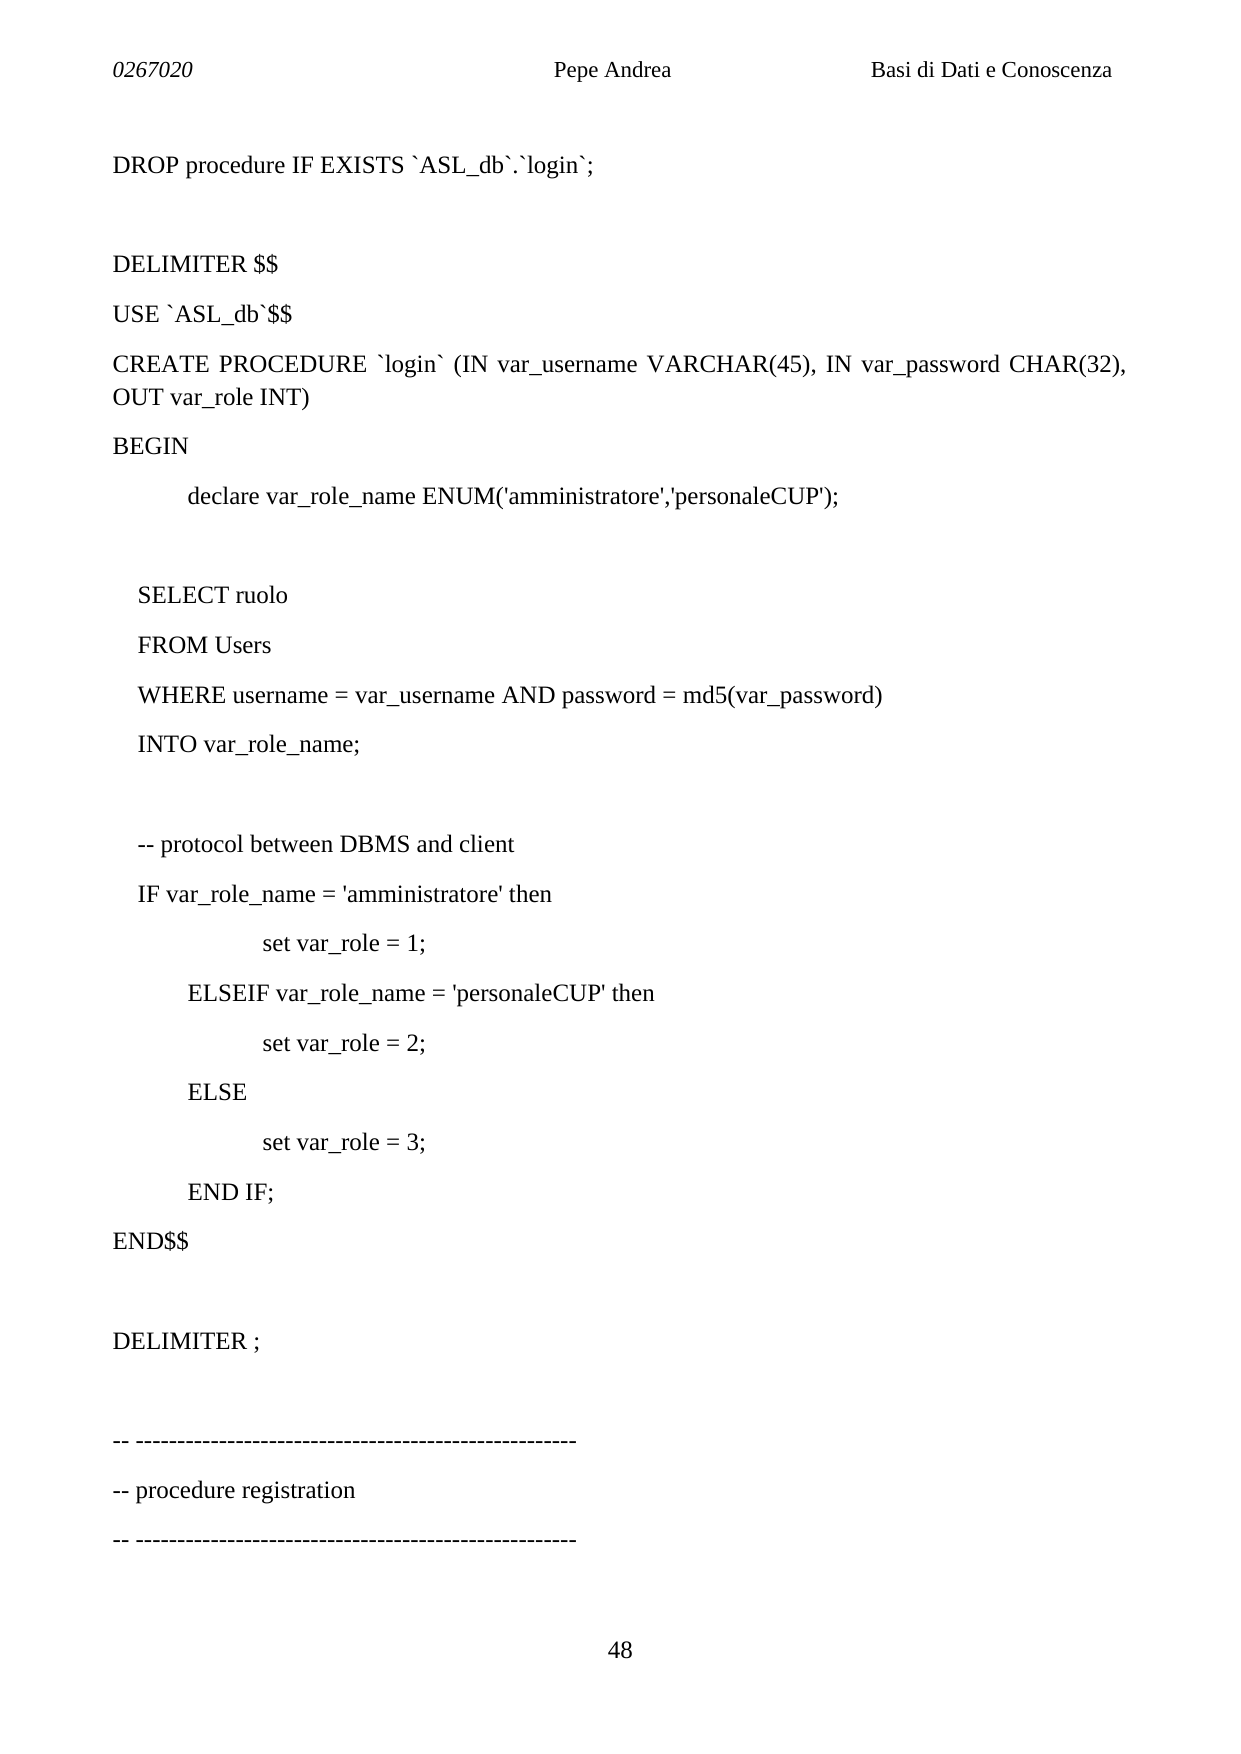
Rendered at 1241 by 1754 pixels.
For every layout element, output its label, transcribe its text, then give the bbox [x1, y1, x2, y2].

text ELSE [112, 1077, 1128, 1106]
text -- procedure registration [112, 1475, 1128, 1504]
text CREATE PROCEDURE `login` (IN var_username VARCHAR(45), IN var_password CHAR(32), OUT var_role INT) [112, 349, 1128, 411]
text SELECT ruolo [112, 581, 1128, 609]
text END$$ [112, 1226, 1128, 1255]
text set var_role = 2; [112, 1028, 1128, 1056]
text ELSEIF var_role_name = 'personaleCUP' then [112, 978, 1128, 1007]
text INTO var_role_name; [112, 729, 1128, 758]
text -- ----------------------------------------------------- [112, 1524, 1128, 1553]
text -- protocol between DBMS and client [112, 829, 1128, 858]
text BEGIN [112, 431, 1128, 460]
text IF var_role_name = 'amministratore' then [112, 879, 1128, 907]
text declare var_role_name ENUM('amministratore','personaleCUP'); [112, 481, 1128, 510]
text -- ----------------------------------------------------- [112, 1425, 1128, 1454]
text set var_role = 1; [112, 928, 1128, 957]
text DROP procedure IF EXISTS `ASL_db`.`login`; [112, 150, 1128, 179]
text set var_role = 3; [112, 1127, 1128, 1156]
text WHERE username = var_username AND password = md5(var_password) [112, 680, 1128, 709]
text DELIMITER $$ [112, 249, 1128, 278]
text DELIMITER ; [112, 1326, 1128, 1354]
text USE `ASL_db`$$ [112, 299, 1128, 328]
text FROM Users [112, 630, 1128, 659]
text END IF; [112, 1177, 1128, 1206]
